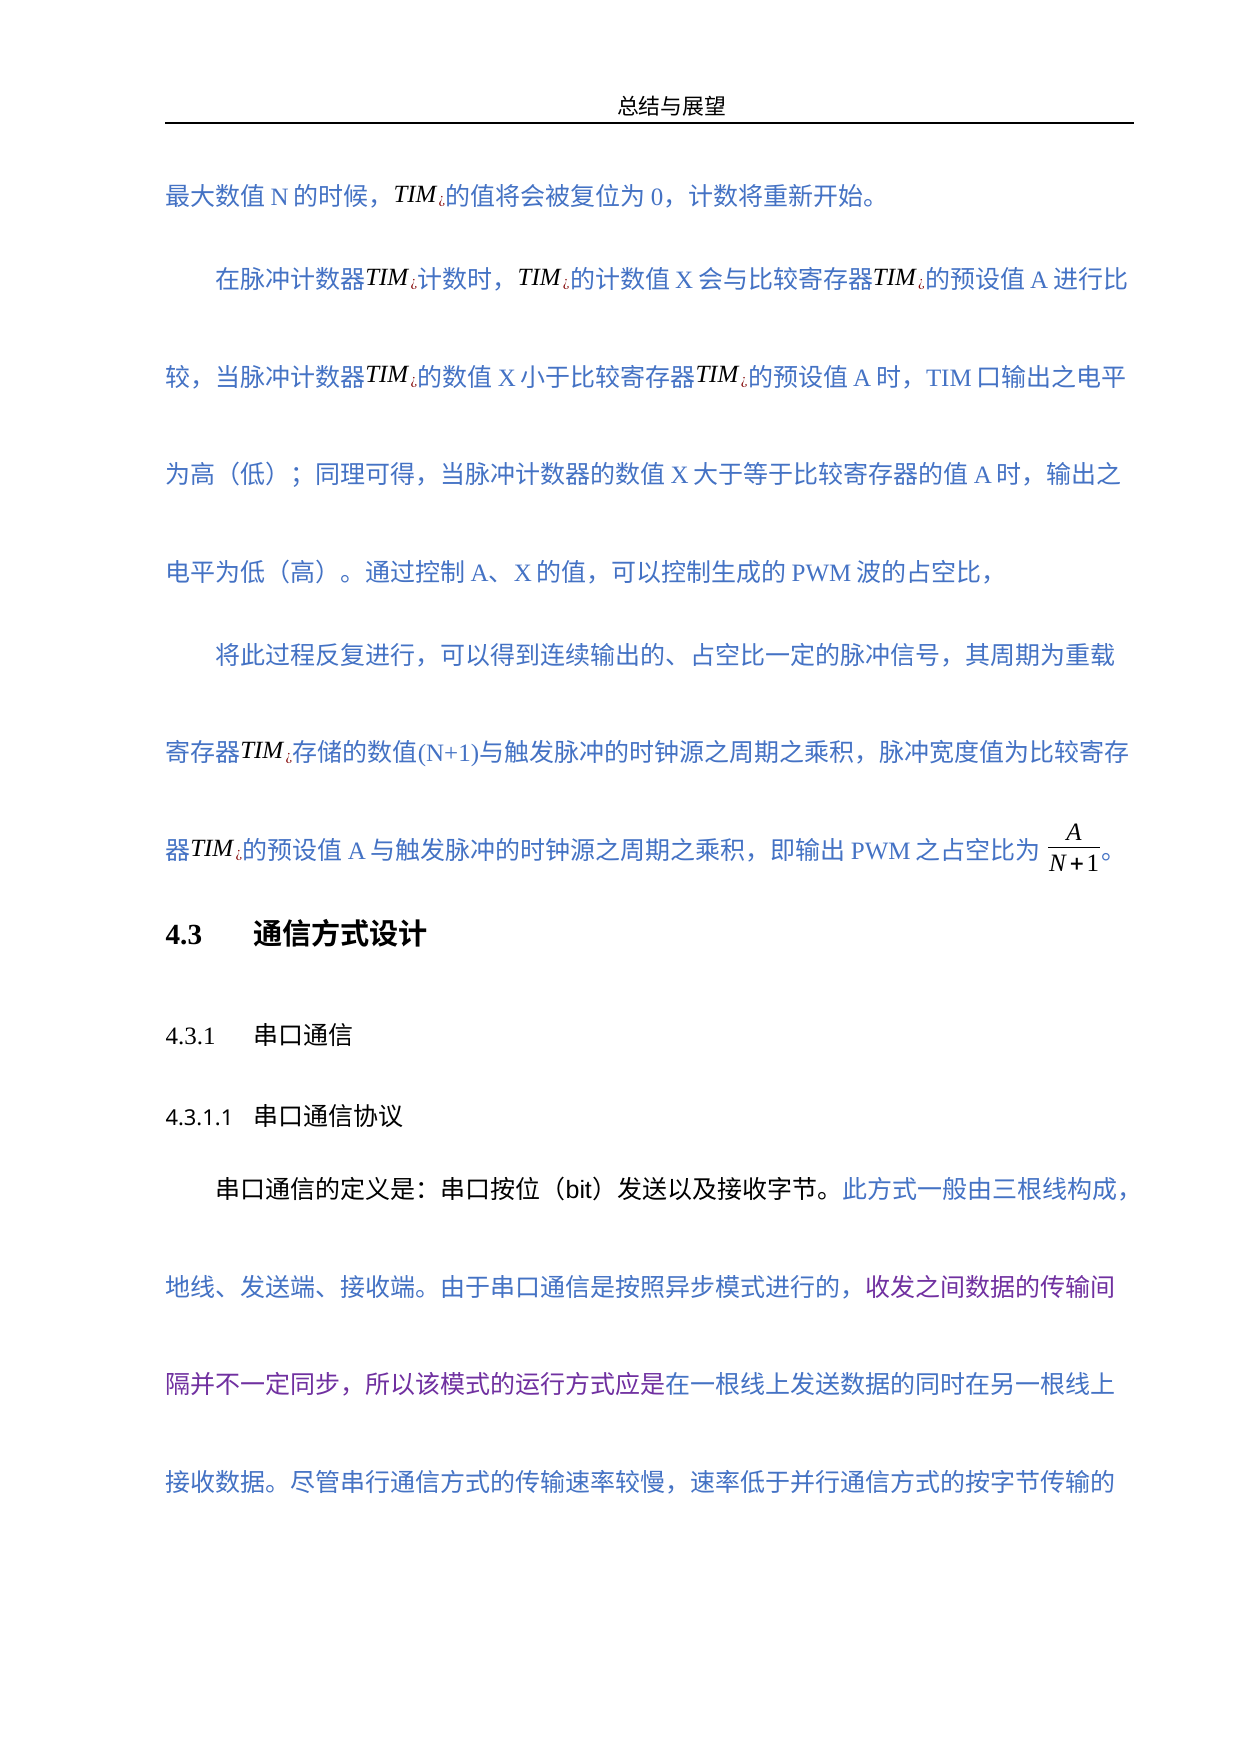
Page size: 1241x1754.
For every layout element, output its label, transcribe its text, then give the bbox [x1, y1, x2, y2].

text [165, 162, 1134, 227]
text 在脉冲计数器计数时，的计数值X会与比较寄存器的预设值A进行比较，当脉冲计数器的数值X小于比较寄存器的预设值A时，TIM口输出之电平为高（低）；同理可得，当脉冲计数器的数值X大于等于比较寄存器的值A时，输出之电平为低（高）。通过控制A、X的值，可以控制生成的PWM波的占空比， [165, 245, 1134, 603]
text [165, 1156, 1134, 1513]
text 将此过程反复进行，可以得到连续输出的、占空比一定的脉冲信号，其周期为重载寄存器存储的数值(N+1)与触发脉冲的时钟源之周期之乘积，脉冲宽度值为比较寄存器的预设值A与触发脉冲的时钟源之周期之乘积，即输出PWM之占空比为 。 [165, 621, 1134, 881]
subtitle 通信方式设计 [165, 899, 1134, 964]
subtitle 串口通信 [165, 1001, 1134, 1066]
subtitle 串口通信协议 [165, 1082, 1134, 1147]
